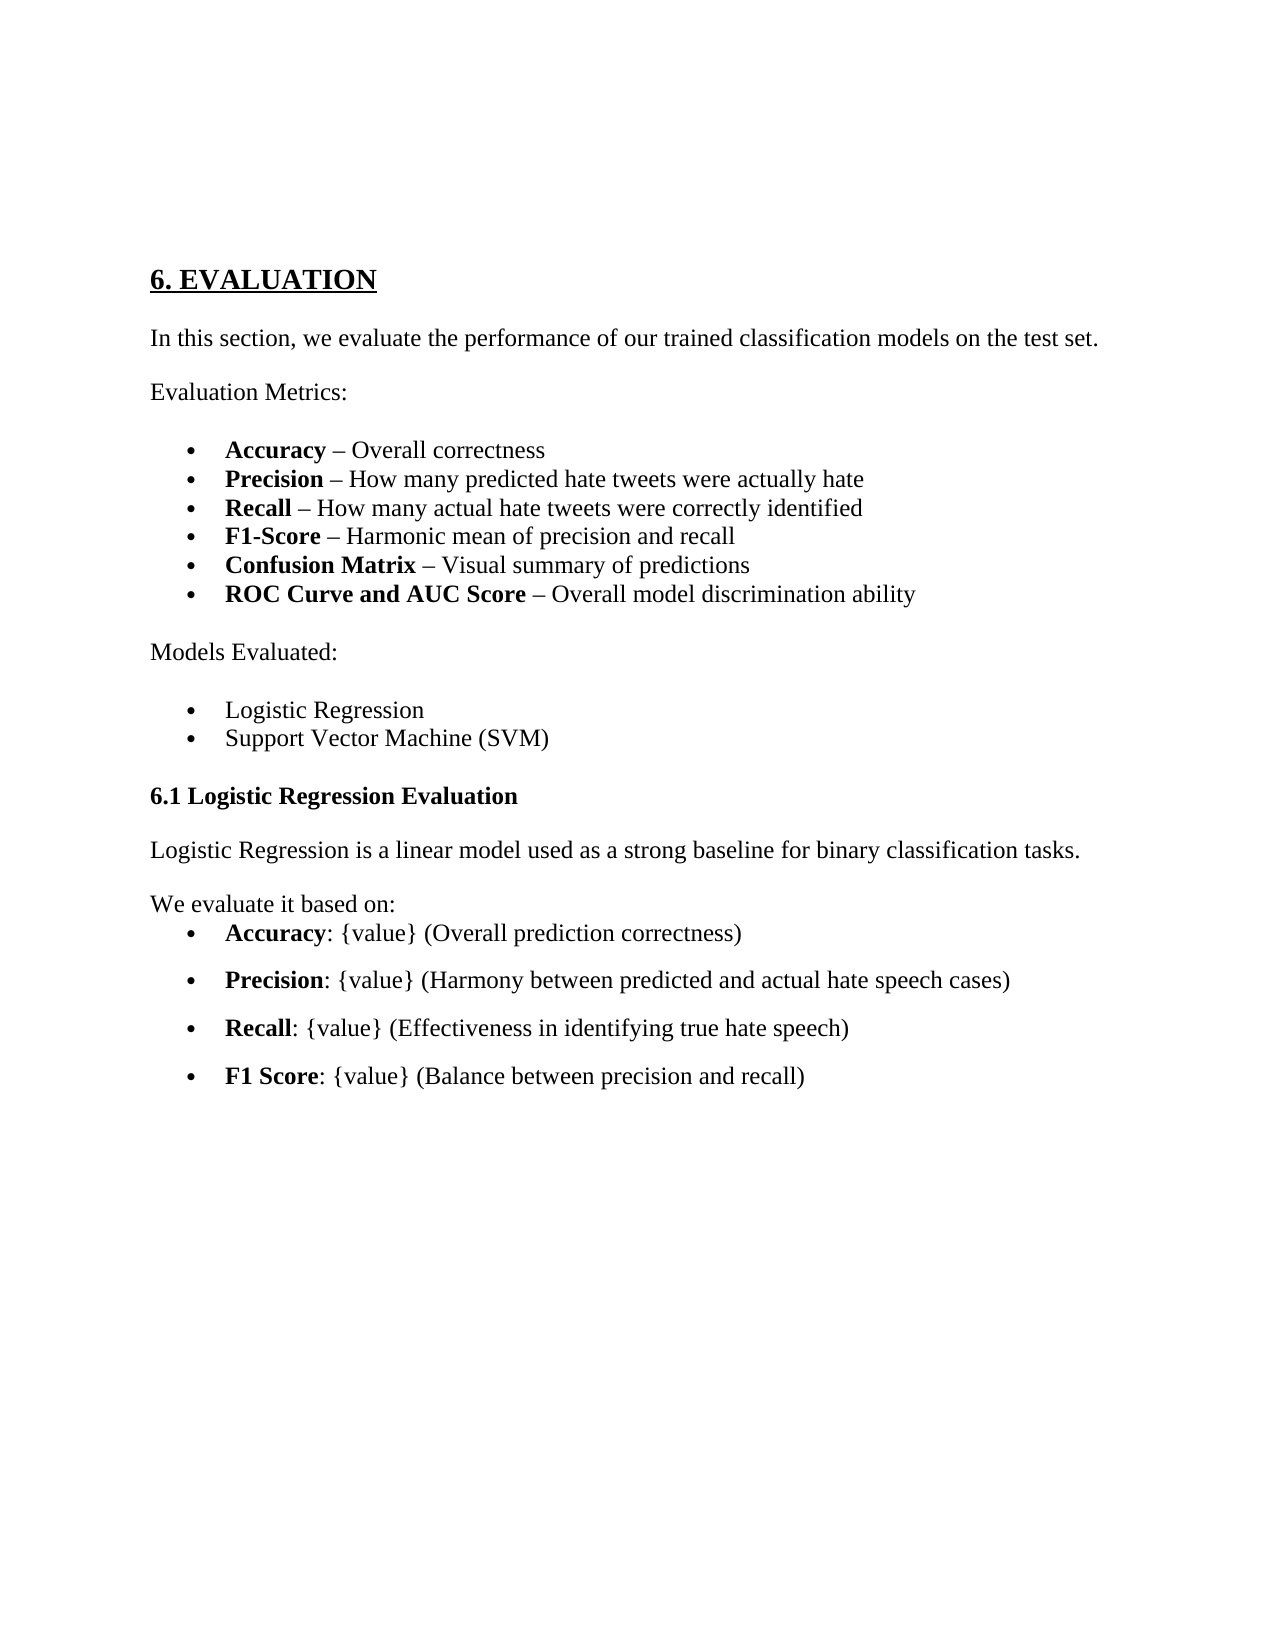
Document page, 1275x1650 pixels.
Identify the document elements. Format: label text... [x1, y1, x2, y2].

text Models Evaluated: [150, 637, 1125, 666]
list Support Vector Machine (SVM) [187, 723, 1125, 752]
list ROC Curve and AUC Score – Overall model discrimination ability [187, 579, 1125, 608]
list Precision: {value} (Harmony between predicted and actual hate speech cases) [187, 965, 1125, 994]
list Accuracy: {value} (Overall prediction correctness) [187, 918, 1125, 946]
list Accuracy – Overall correctness [187, 435, 1125, 464]
text We evaluate it based on: [150, 889, 1125, 918]
list F1-Score – Harmonic mean of precision and recall [187, 521, 1125, 550]
subtitle 6. EVALUATION [150, 262, 1125, 296]
list Confusion Matrix – Visual summary of predictions [187, 550, 1125, 579]
text In this section, we evaluate the performance of our trained classification models on the test set. [150, 323, 1125, 352]
text Evaluation Metrics: [150, 377, 1125, 406]
list Logistic Regression [187, 695, 1125, 723]
list Recall: {value} (Effectiveness in identifying true hate speech) [187, 1013, 1125, 1042]
list Recall – How many actual hate tweets were correctly identified [187, 493, 1125, 521]
list Precision – How many predicted hate tweets were actually hate [187, 464, 1125, 493]
list F1 Score: {value} (Balance between precision and recall) [187, 1061, 1125, 1089]
subtitle 6.1 Logistic Regression Evaluation [150, 781, 1125, 810]
text Logistic Regression is a linear model used as a strong baseline for binary classification tasks. [150, 835, 1125, 864]
